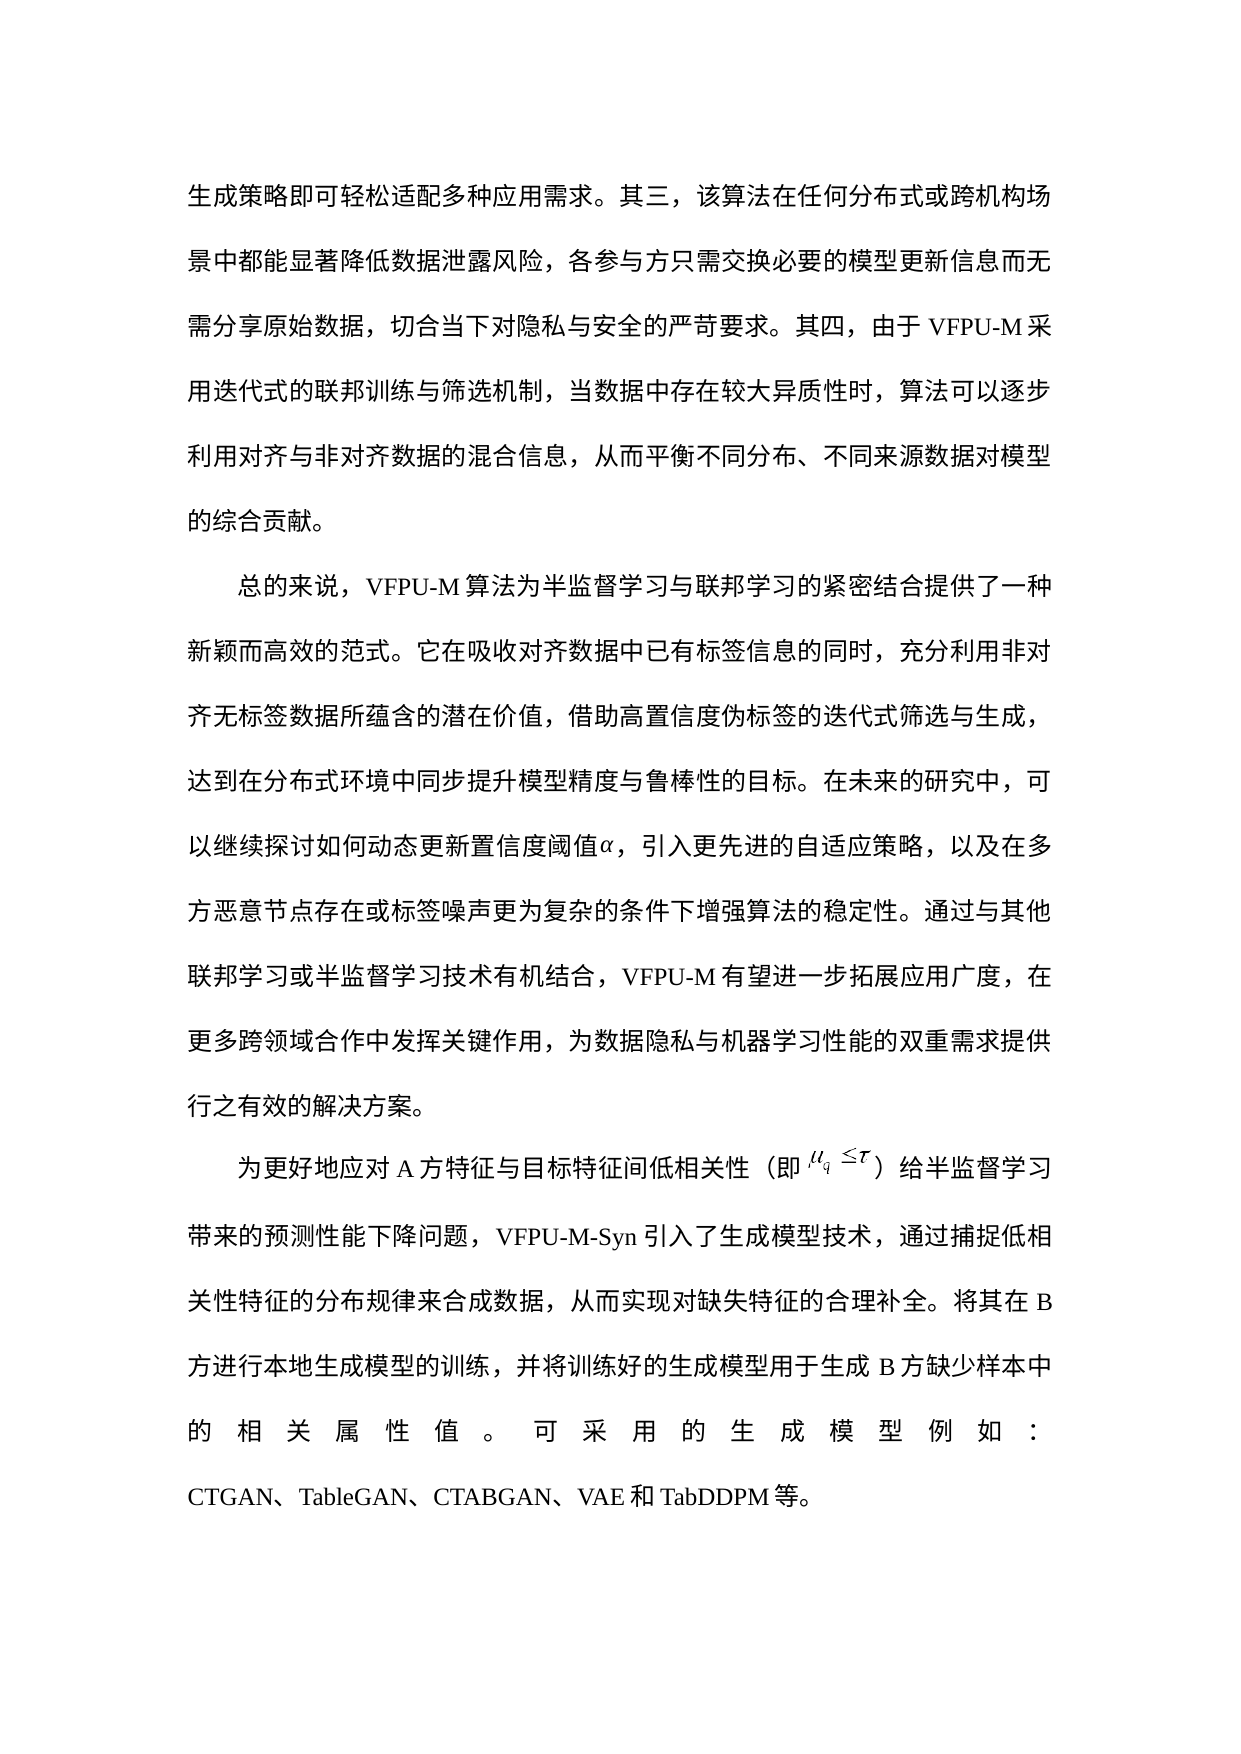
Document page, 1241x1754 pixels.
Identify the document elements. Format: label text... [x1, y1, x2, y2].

text 为更好地应对A方特征与目标特征间低相关性（即）给半监督学习带来的预测性能下降问题，VFPU-M-Syn引入了生成模型技术，通过捕捉低相关性特征的分布规律来合成数据，从而实现对缺失特征的合理补全。将其在B方进行本地生成模型的训练，并将训练好的生成模型用于生成B方缺少样本中的相关属性值。可采用的生成模型例如：CTGAN、TableGAN、CTABGAN、VAE和TabDDPM等。 [187, 1137, 1053, 1527]
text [187, 162, 1053, 552]
text 总的来说，VFPU-M算法为半监督学习与联邦学习的紧密结合提供了一种新颖而高效的范式。它在吸收对齐数据中已有标签信息的同时，充分利用非对齐无标签数据所蕴含的潜在价值，借助高置信度伪标签的迭代式筛选与生成，达到在分布式环境中同步提升模型精度与鲁棒性的目标。在未来的研究中，可以继续探讨如何动态更新置信度阈值，引入更先进的自适应策略，以及在多方恶意节点存在或标签噪声更为复杂的条件下增强算法的稳定性。通过与其他联邦学习或半监督学习技术有机结合，VFPU-M有望进一步拓展应用广度，在更多跨领域合作中发挥关键作用，为数据隐私与机器学习性能的双重需求提供行之有效的解决方案。 [187, 552, 1053, 1137]
